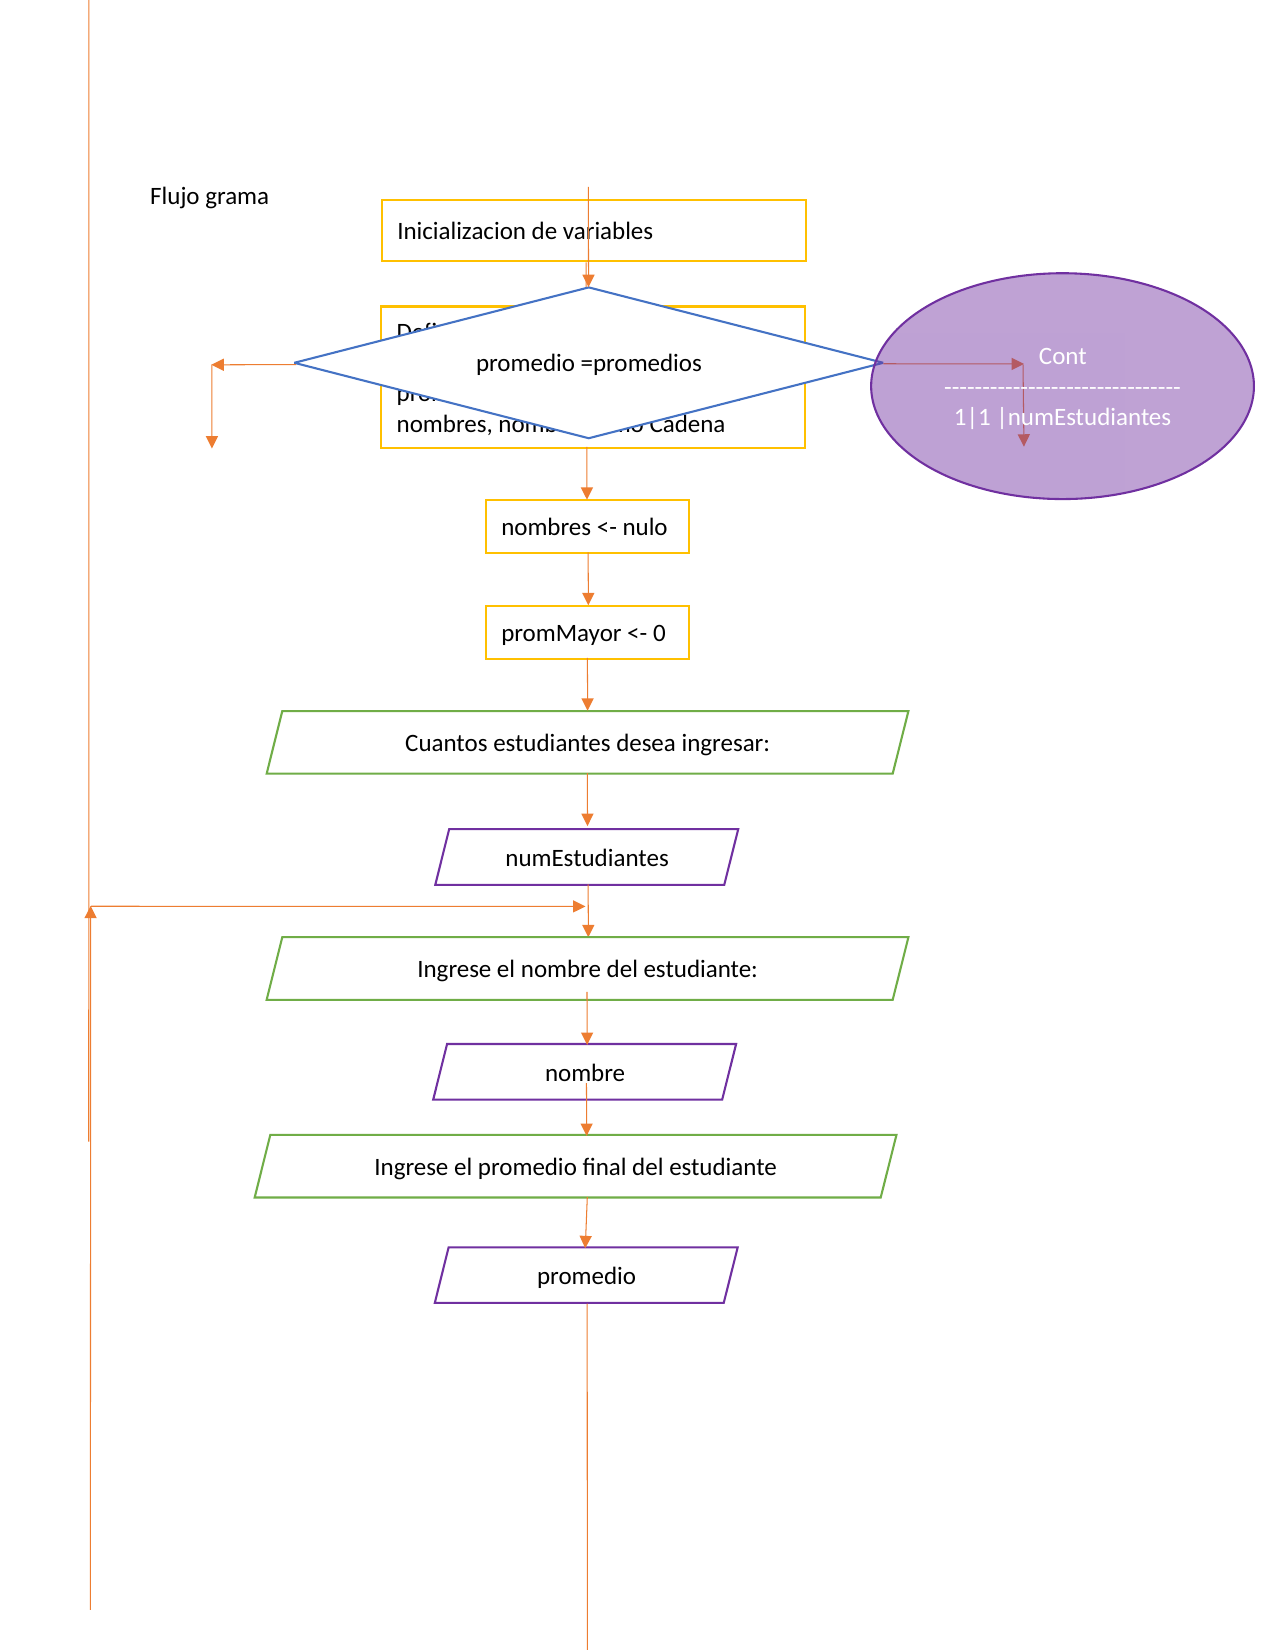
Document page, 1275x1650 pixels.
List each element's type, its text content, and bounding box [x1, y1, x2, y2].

text Flujo grama [150, 181, 1125, 211]
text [150, 333, 1125, 1493]
